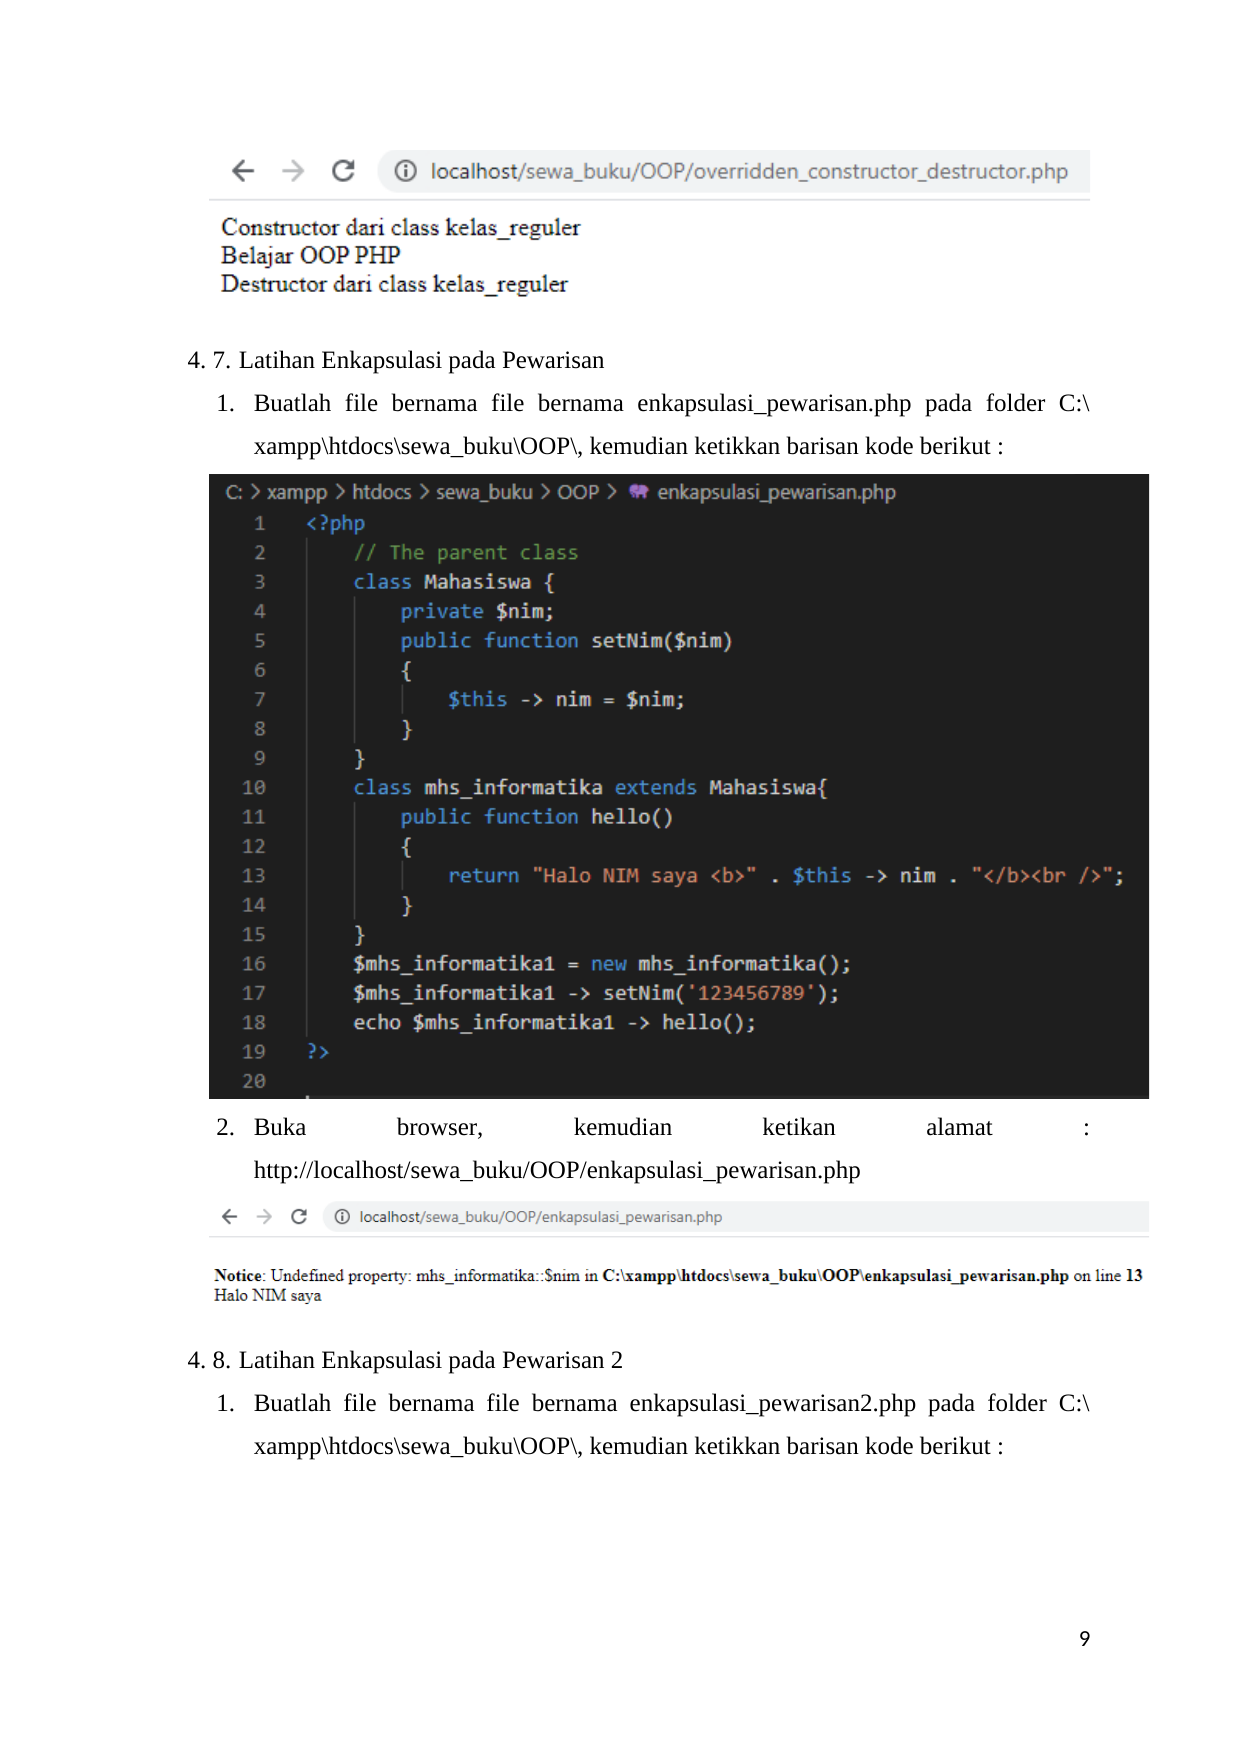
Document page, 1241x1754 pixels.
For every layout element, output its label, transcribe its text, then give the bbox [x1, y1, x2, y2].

list Buatlah file bernama file bernama enkapsulasi_pewarisan2.php pada folder C:\xampp\htdocs\sewa_buku\OOP\, kemudian ketikkan barisan kode berikut : [216, 1388, 1090, 1460]
subtitle Latihan Enkapsulasi pada Pewarisan [187, 345, 1090, 373]
subtitle Latihan Enkapsulasi pada Pewarisan 2 [187, 1345, 1090, 1374]
list Buka browser, kemudian ketikan alamat : http://localhost/sewa_buku/OOP/enkapsulasi_pewarisan.php [216, 1112, 1090, 1184]
picture [209, 150, 1091, 314]
picture [209, 1198, 1150, 1315]
picture [209, 474, 1150, 1099]
list Buatlah file bernama file bernama enkapsulasi_pewarisan.php pada folder C:\xampp\htdocs\sewa_buku\OOP\, kemudian ketikkan barisan kode berikut : [216, 388, 1090, 460]
